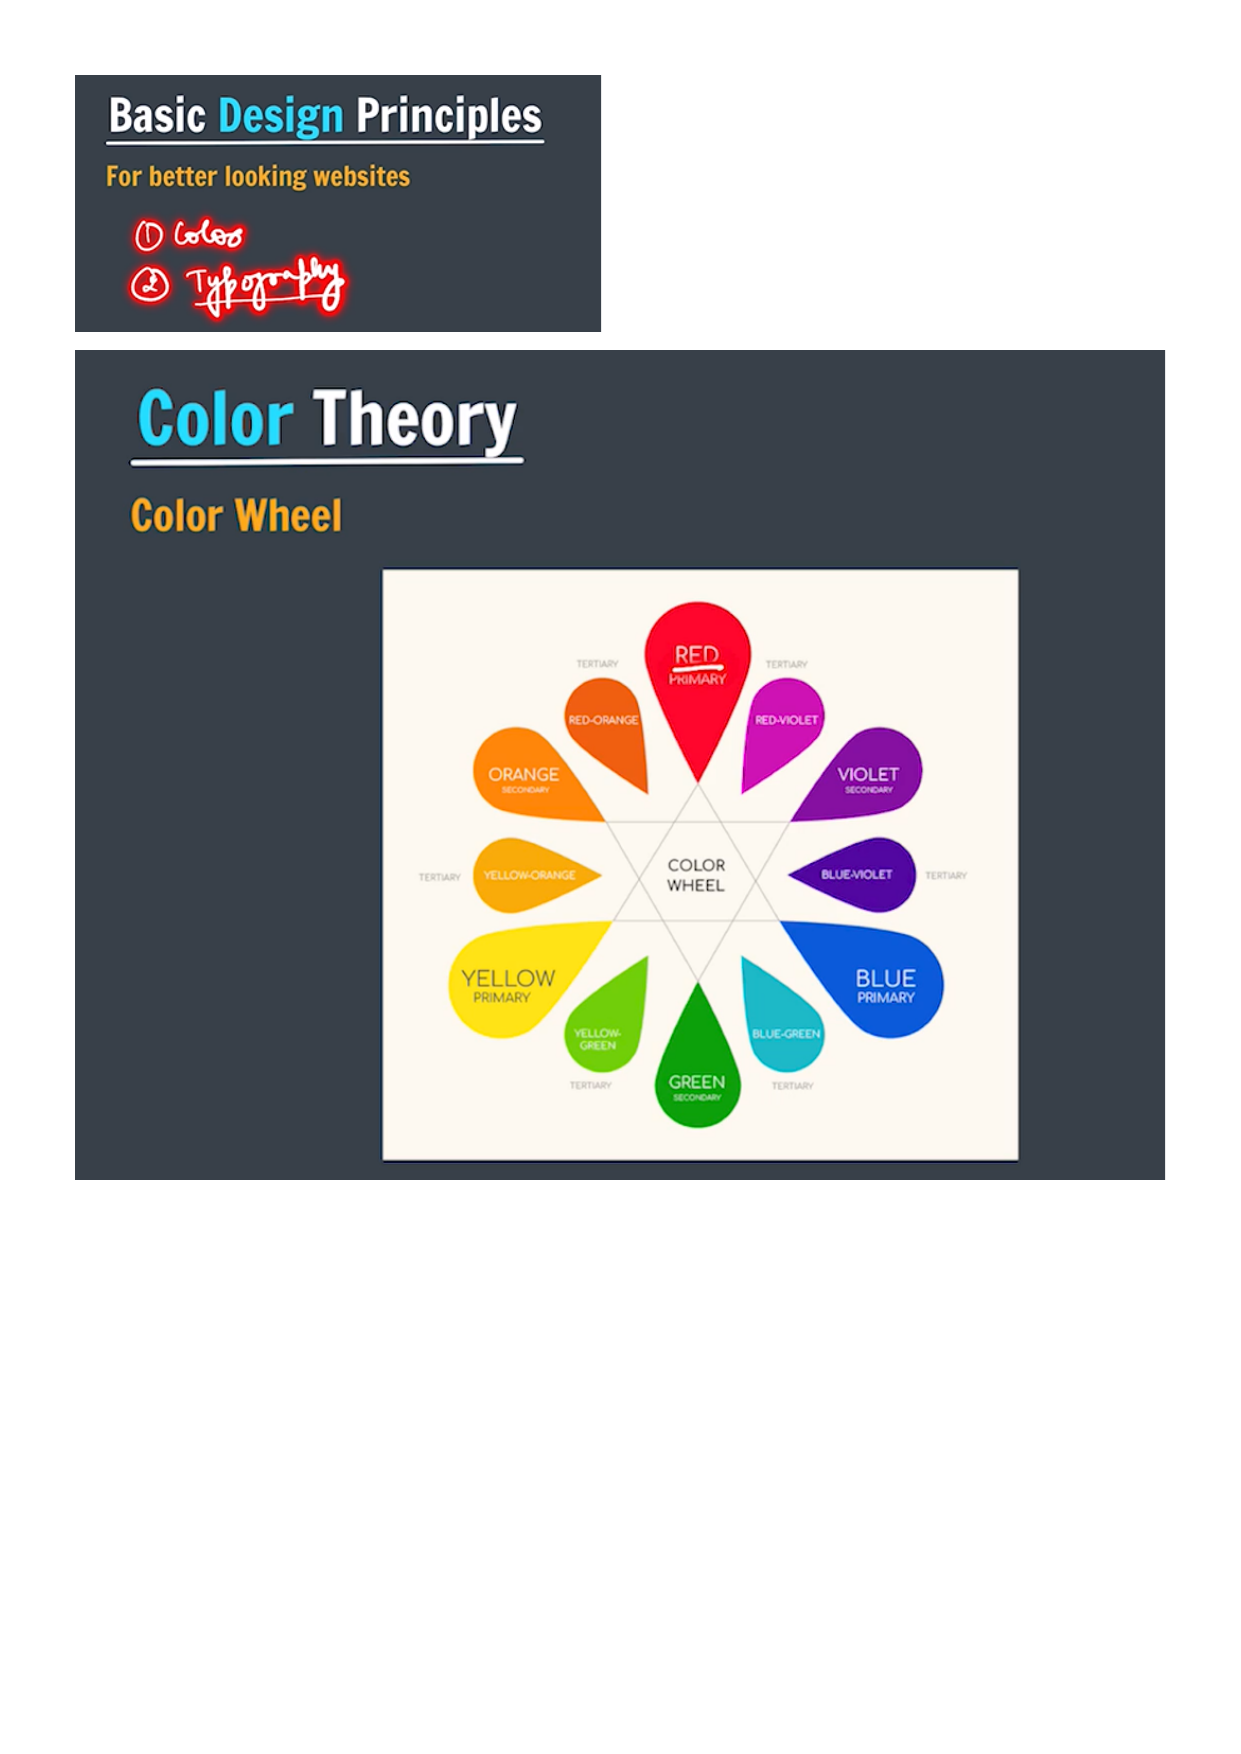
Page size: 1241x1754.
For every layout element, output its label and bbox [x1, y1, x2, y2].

picture [75, 350, 1166, 1180]
picture [75, 75, 602, 332]
